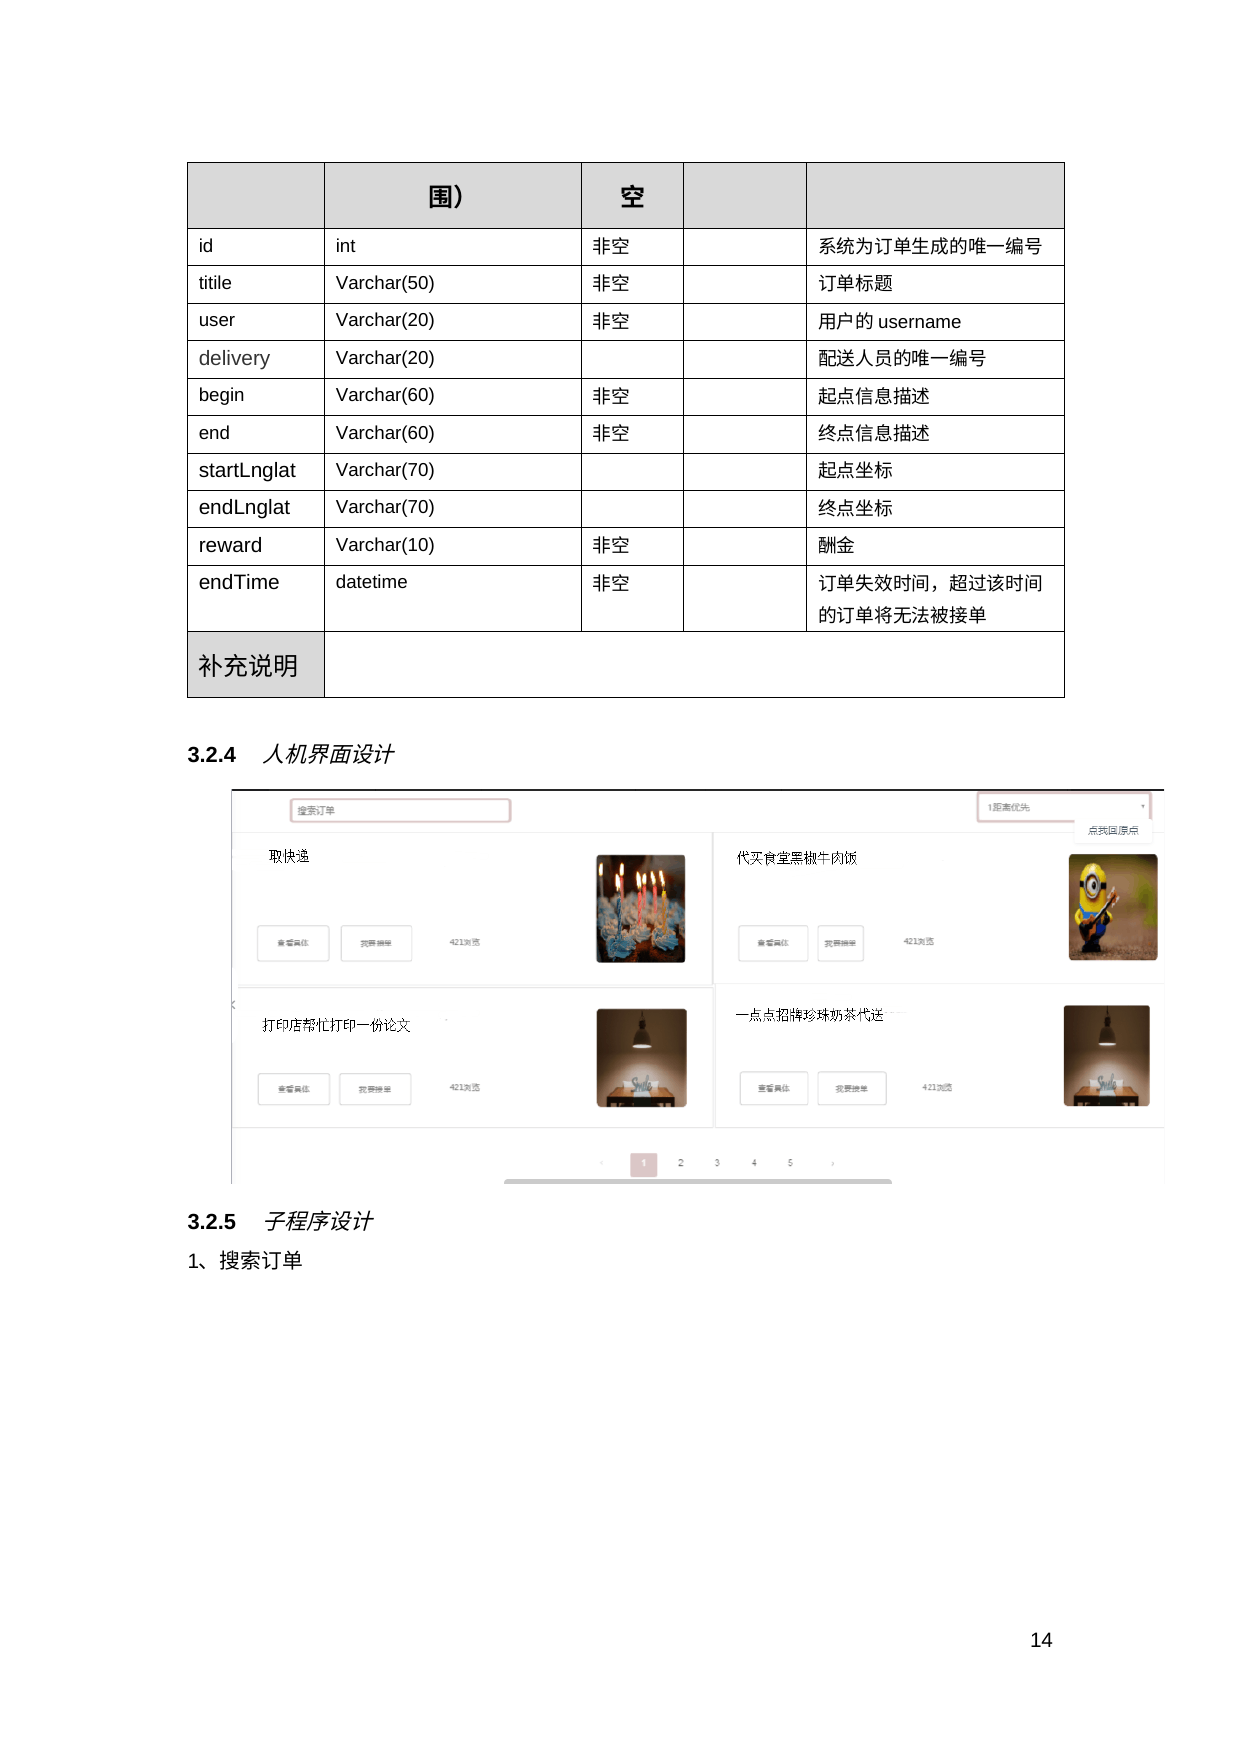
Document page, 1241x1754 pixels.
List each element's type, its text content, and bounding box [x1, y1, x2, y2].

table_cell datetime [325, 566, 581, 631]
table_cell 订单失效时间，超过该时间的订单将无法被接单 [807, 566, 1064, 631]
table_cell 系统为订单生成的唯一编号 [807, 229, 1064, 265]
table_cell 非空 [582, 566, 683, 631]
table_cell Varchar(60) [325, 379, 581, 415]
table_cell Varchar(20) [325, 341, 581, 378]
subtitle 人机界面设计 [187, 736, 1053, 769]
table_cell 用户的username [807, 304, 1064, 340]
table_cell Varchar(20) [325, 304, 581, 340]
table_cell startLnglat [188, 454, 324, 490]
table_cell 非空 [582, 416, 683, 452]
table_cell [582, 491, 683, 527]
table_cell 起点信息描述 [807, 379, 1064, 415]
table_cell Varchar(70) [325, 454, 581, 490]
table_cell 约束条件 [684, 163, 806, 228]
table_cell 数据类型（精度范围） [325, 163, 581, 228]
table_cell reward [188, 528, 324, 564]
subtitle 子程序设计 [187, 1204, 1053, 1236]
table_cell 起点坐标 [807, 454, 1064, 490]
table_cell endLnglat [188, 491, 324, 527]
table_cell 补充说明 [188, 632, 324, 697]
table_cell [582, 454, 683, 490]
table_cell 非空 [582, 379, 683, 415]
table_cell Varchar(60) [325, 416, 581, 452]
table_cell Varchar(70) [325, 491, 581, 527]
table_cell endTime [188, 566, 324, 631]
table_cell [684, 341, 806, 378]
list 1、搜索订单 [187, 1243, 1053, 1275]
table_cell 酬金 [807, 528, 1064, 564]
table_cell 配送人员的唯一编号 [807, 341, 1064, 378]
table_cell 非空 [582, 266, 683, 303]
table_cell [325, 632, 1064, 697]
table_cell [582, 341, 683, 378]
table_cell id [188, 229, 324, 265]
table_cell 非空 [582, 528, 683, 564]
table_cell [684, 229, 806, 265]
table_cell [684, 528, 806, 564]
table_cell [684, 566, 806, 631]
table_cell user [188, 304, 324, 340]
table_cell [684, 454, 806, 490]
picture [231, 789, 1165, 1184]
table_cell int [325, 229, 581, 265]
table_cell [684, 379, 806, 415]
table_cell 非空 [582, 304, 683, 340]
table_cell 非空 [582, 229, 683, 265]
table_cell begin [188, 379, 324, 415]
table_cell 注释 [807, 163, 1064, 228]
table_cell 订单标题 [807, 266, 1064, 303]
table_cell 列名 [188, 163, 324, 228]
table_cell [684, 416, 806, 452]
table_cell [684, 304, 806, 340]
table_cell 空/非空 [582, 163, 683, 228]
table_cell [684, 266, 806, 303]
table_cell 终点信息描述 [807, 416, 1064, 452]
table_cell Varchar(10) [325, 528, 581, 564]
table_cell 终点坐标 [807, 491, 1064, 527]
table_cell Varchar(50) [325, 266, 581, 303]
table_cell delivery [188, 341, 324, 378]
table_cell end [188, 416, 324, 452]
table_cell [684, 491, 806, 527]
table_cell titile [188, 266, 324, 303]
